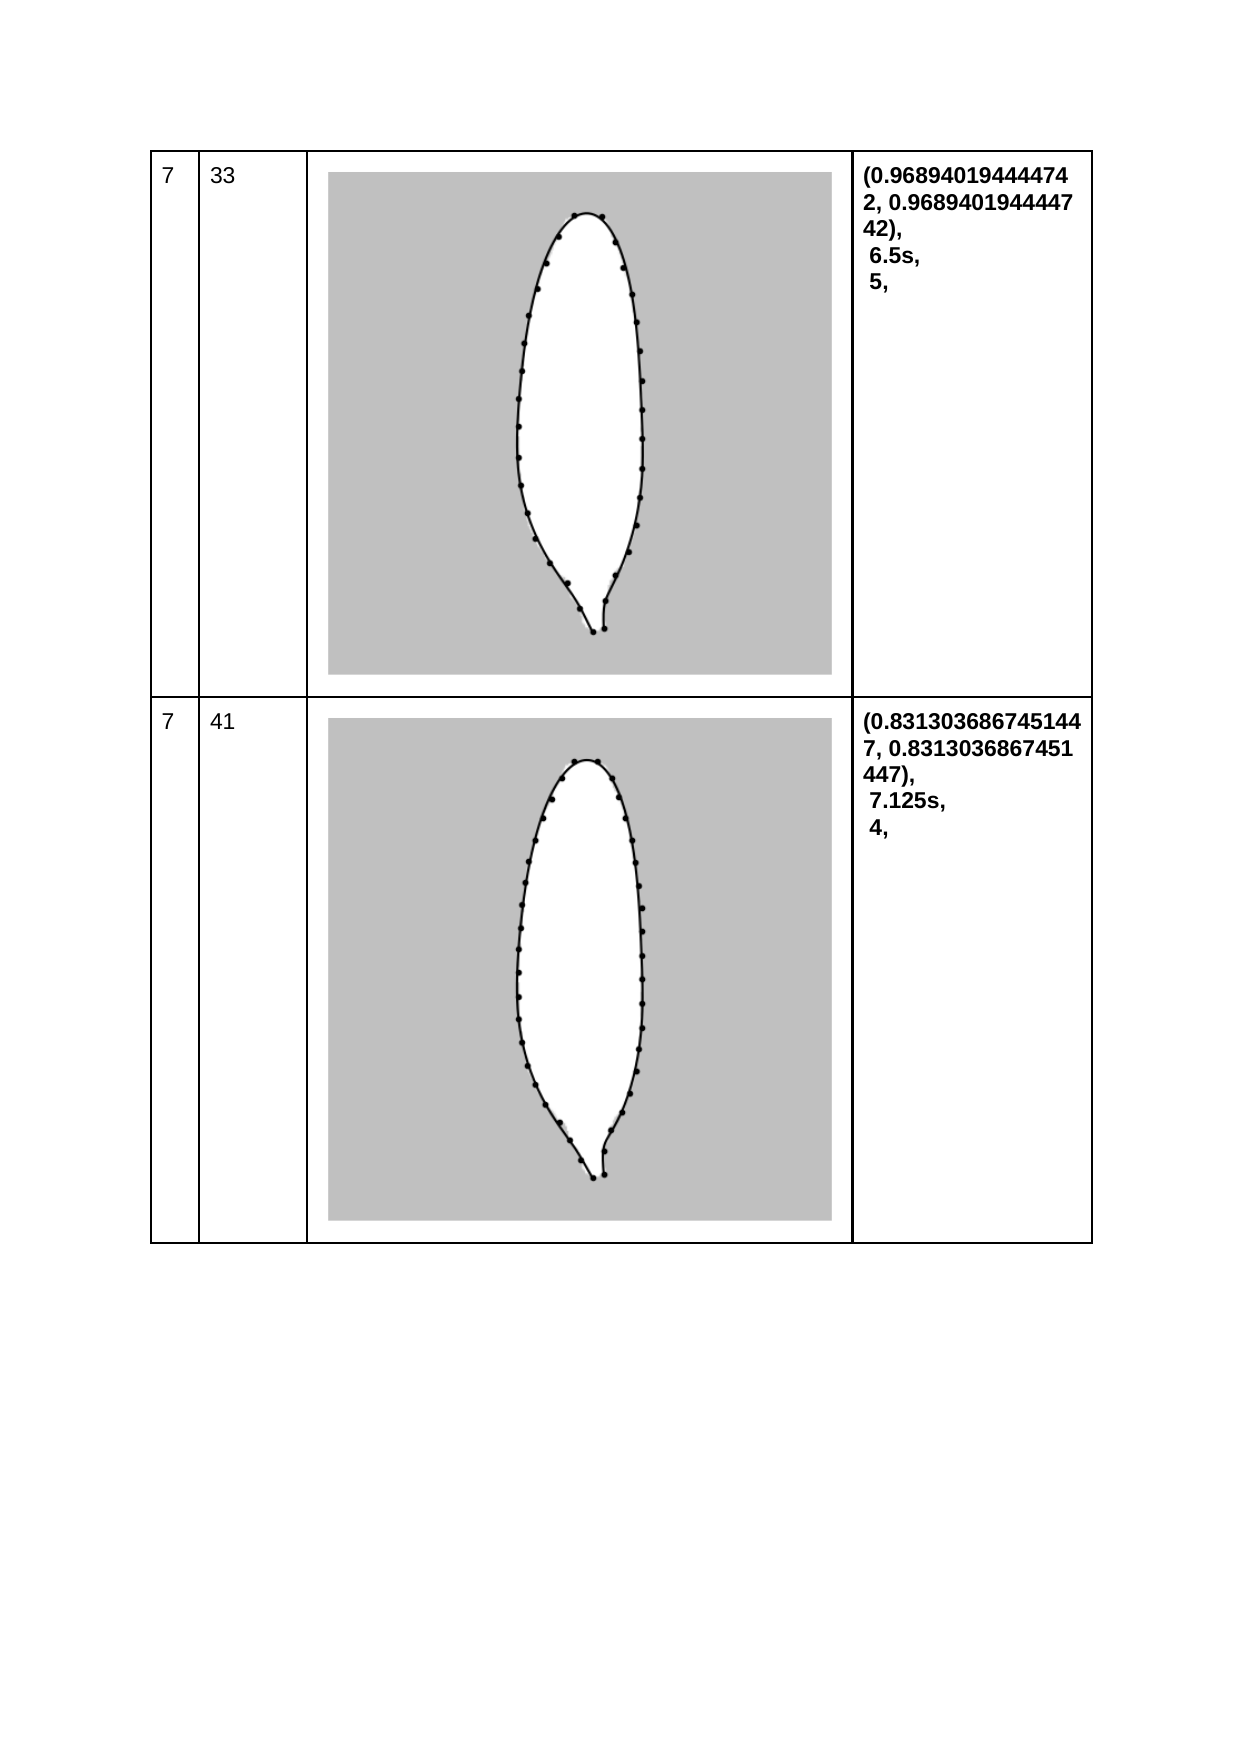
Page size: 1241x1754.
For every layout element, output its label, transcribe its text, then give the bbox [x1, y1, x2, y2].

picture [317, 162, 842, 686]
table_cell [308, 698, 851, 1242]
table_cell (0.8313036867451447, 0.8313036867451447), 7.125s, 4, [854, 698, 1091, 1242]
table_cell 7 [152, 152, 198, 696]
table_cell [308, 152, 851, 696]
table_cell 33 [200, 152, 306, 696]
table_cell 7 [152, 698, 198, 1242]
picture [317, 708, 842, 1232]
table_cell 41 [200, 698, 306, 1242]
table_cell (0.968940194444742, 0.968940194444742), 6.5s, 5, [854, 152, 1091, 696]
